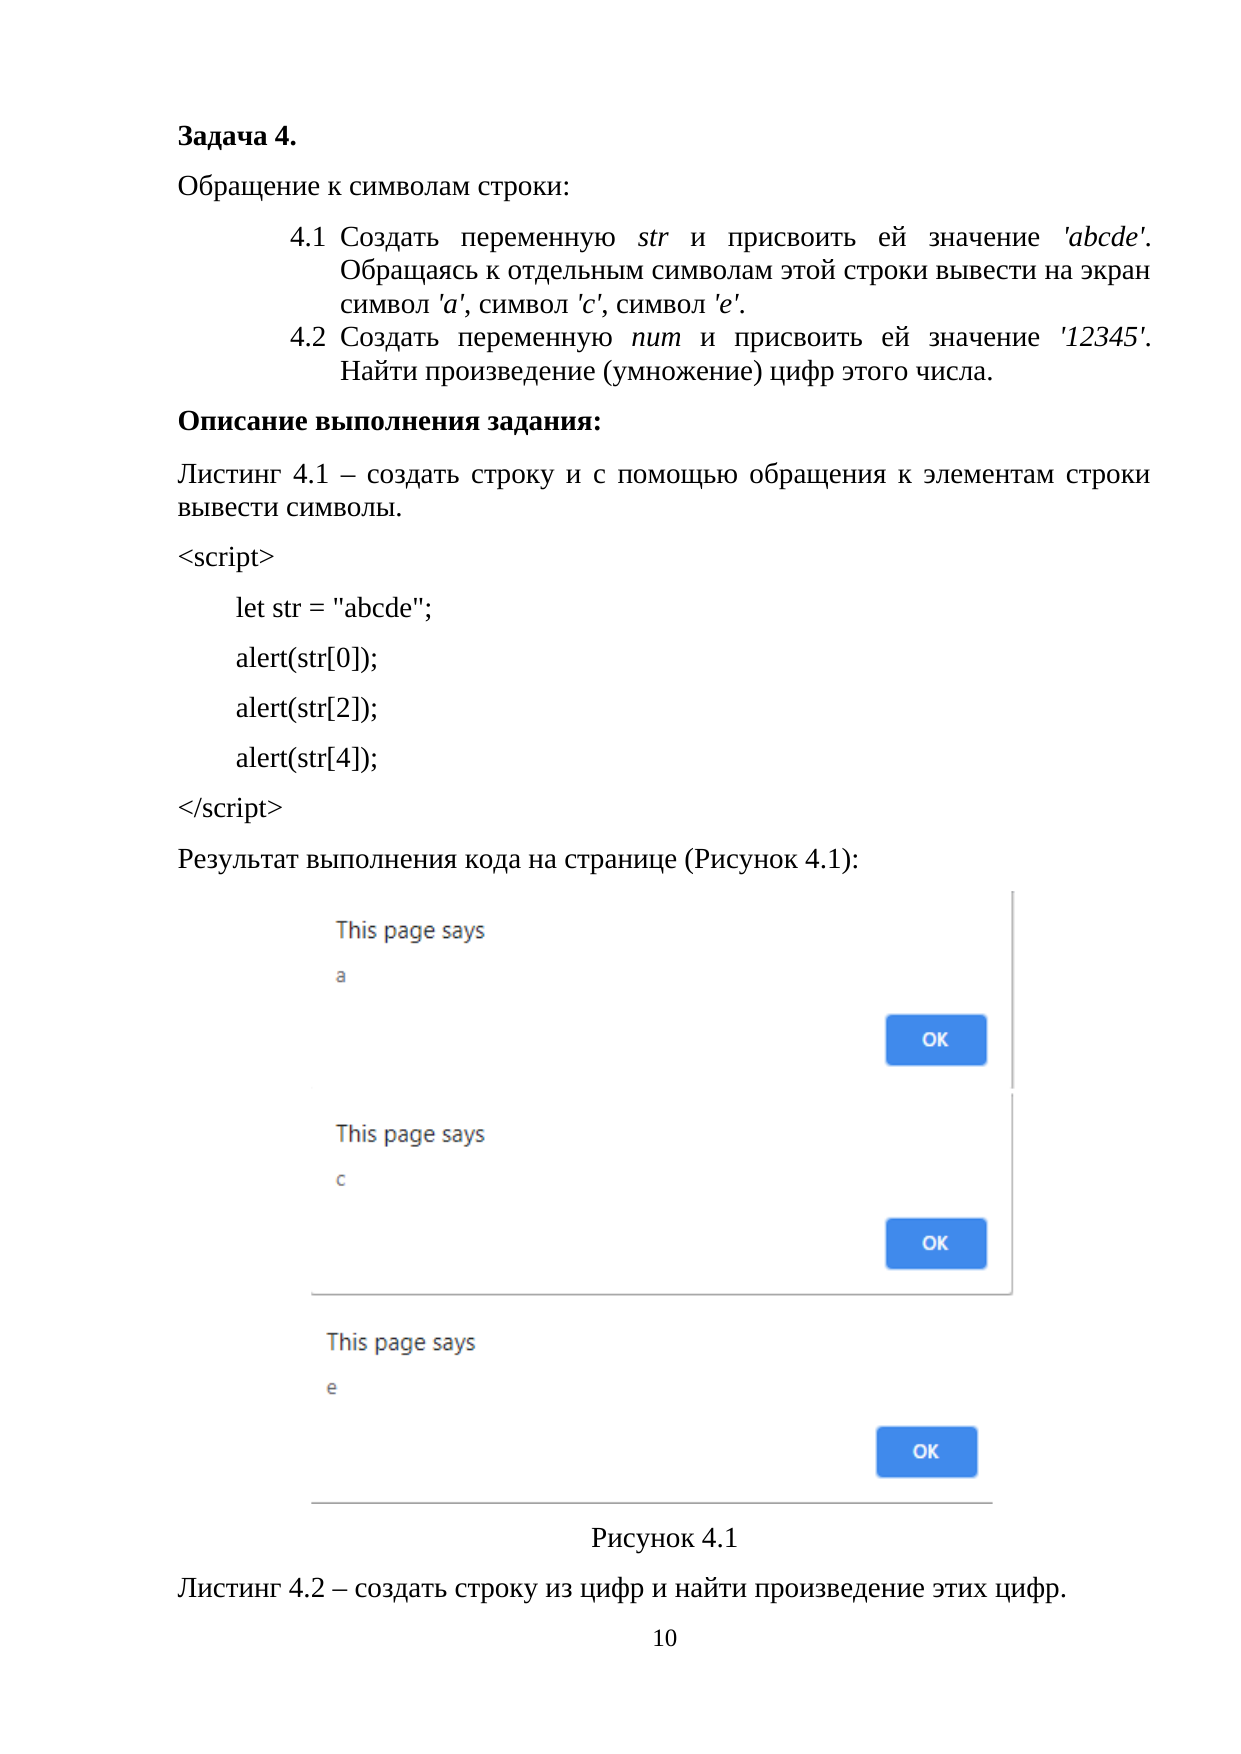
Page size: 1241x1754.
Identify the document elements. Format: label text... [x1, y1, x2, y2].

list Создать переменную str и присвоить ей значение 'abcde'. Обращаясь к отдельным символам этой строки вывести на экран символ 'a', символ 'c', символ 'e'. [290, 219, 1152, 319]
text Описание выполнения задания: [177, 403, 1152, 437]
text <script> [177, 539, 1152, 573]
picture [311, 891, 1018, 1504]
text Результат выполнения кода на странице (Рисунок 4.1): [177, 841, 1152, 874]
text Листинг 4.1 – создать строку и с помощью обращения к элементам строки вывести символы. [177, 456, 1152, 523]
text alert(str[4]); [177, 740, 1152, 774]
text Задача 4. [177, 118, 1152, 152]
text alert(str[0]); [177, 640, 1152, 673]
text Обращение к символам строки: [177, 168, 1152, 202]
text alert(str[2]); [177, 690, 1152, 724]
list Создать переменную num и присвоить ей значение '12345'. Найти произведение (умножение) цифр этого числа. [290, 319, 1152, 386]
text Листинг 4.2 – создать строку из цифр и найти произведение этих цифр. [177, 1570, 1152, 1604]
text </script> [177, 791, 1152, 824]
text Рисунок 4.1 [177, 1520, 1152, 1554]
text let str = "abcde"; [177, 590, 1152, 623]
